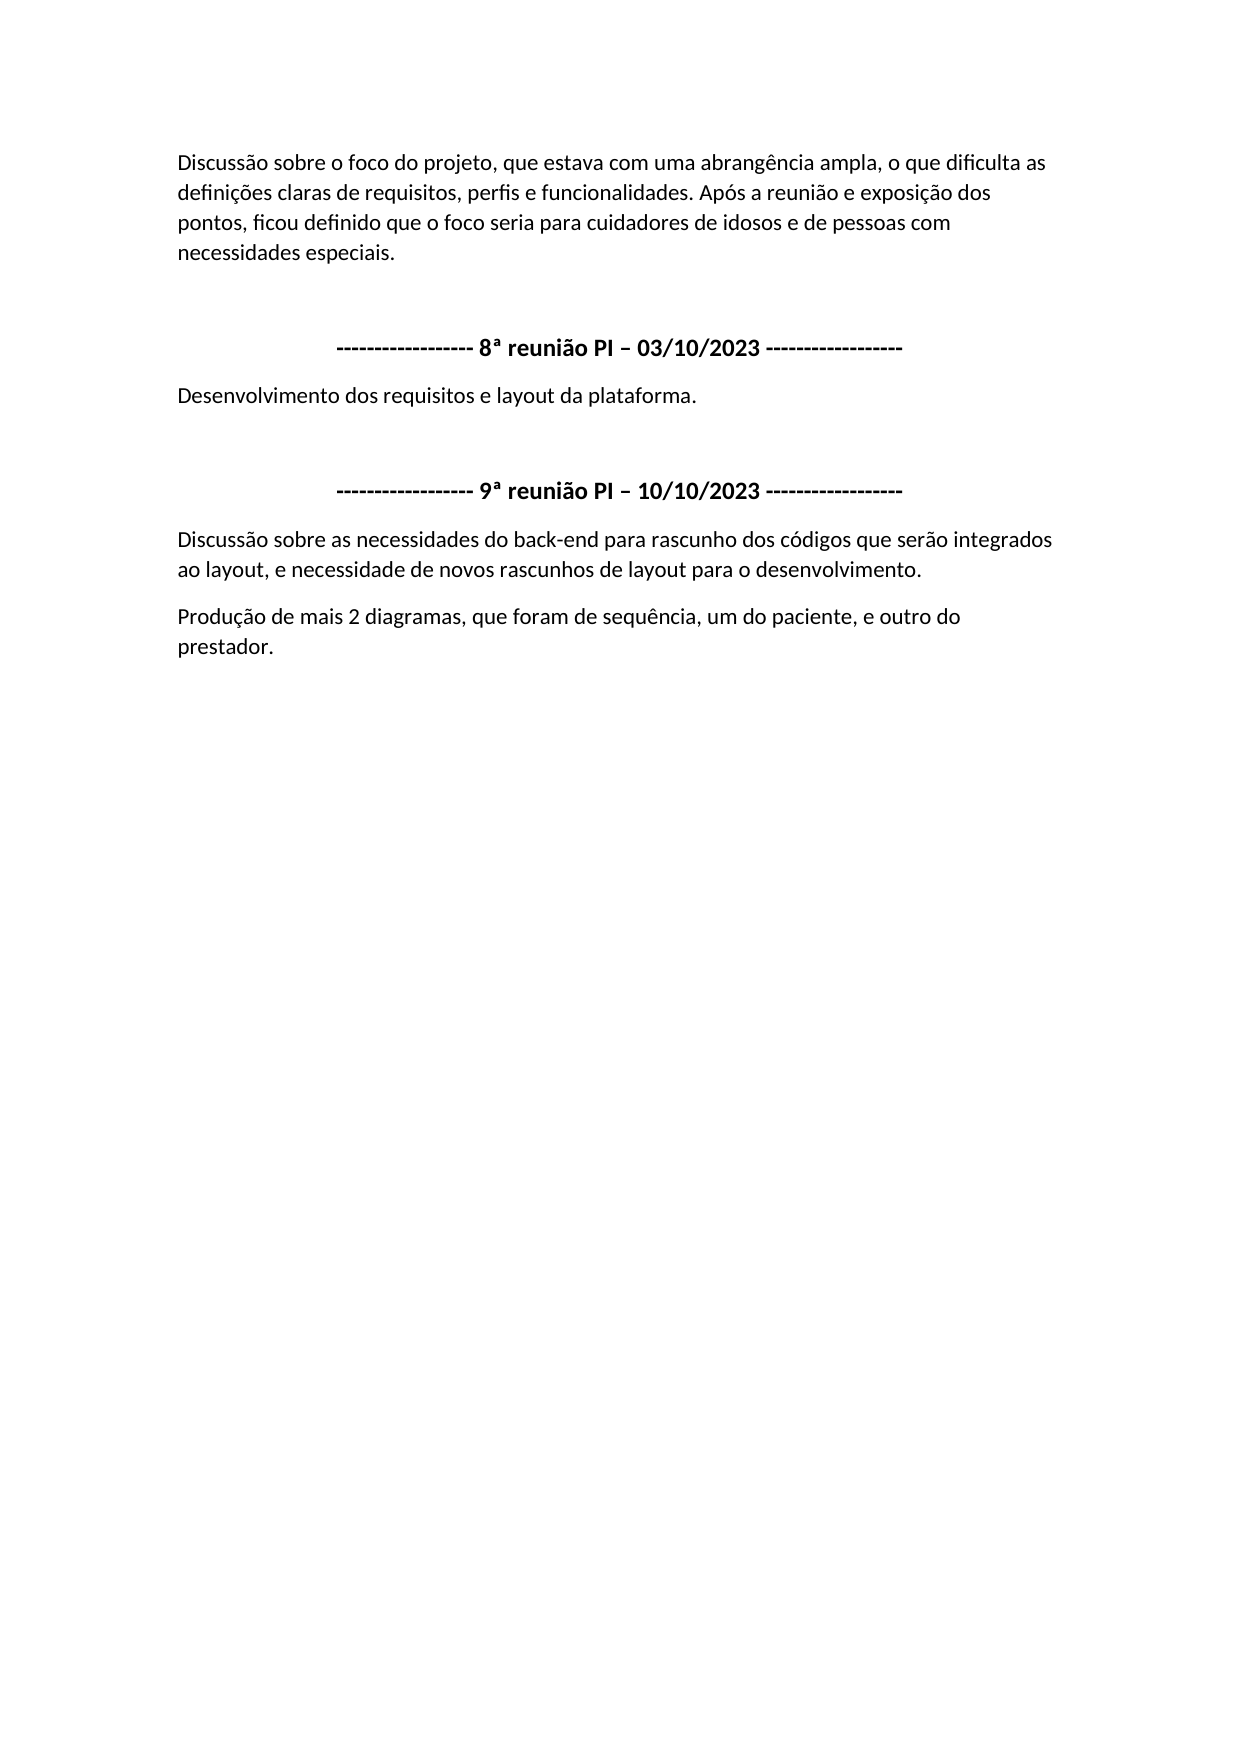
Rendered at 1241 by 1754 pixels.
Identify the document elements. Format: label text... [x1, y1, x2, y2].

text Discussão sobre as necessidades do back-end para rascunho dos códigos que serão integrados ao layout, e necessidade de novos rascunhos de layout para o desenvolvimento. [177, 525, 1063, 583]
text ------------------ 9ª reunião PI – 10/10/2023 ------------------ [177, 475, 1063, 506]
text Desenvolvimento dos requisitos e layout da plataforma. [177, 382, 1063, 409]
text Discussão sobre o foco do projeto, que estava com uma abrangência ampla, o que dificulta as definições claras de requisitos, perfis e funcionalidades. Após a reunião e exposição dos pontos, ficou definido que o foco seria para cuidadores de idosos e de pessoas com necessidades especiais. [177, 148, 1063, 266]
text ------------------ 8ª reunião PI – 03/10/2023 ------------------ [177, 332, 1063, 362]
text Produção de mais 2 diagramas, que foram de sequência, um do paciente, e outro do prestador. [177, 602, 1063, 660]
